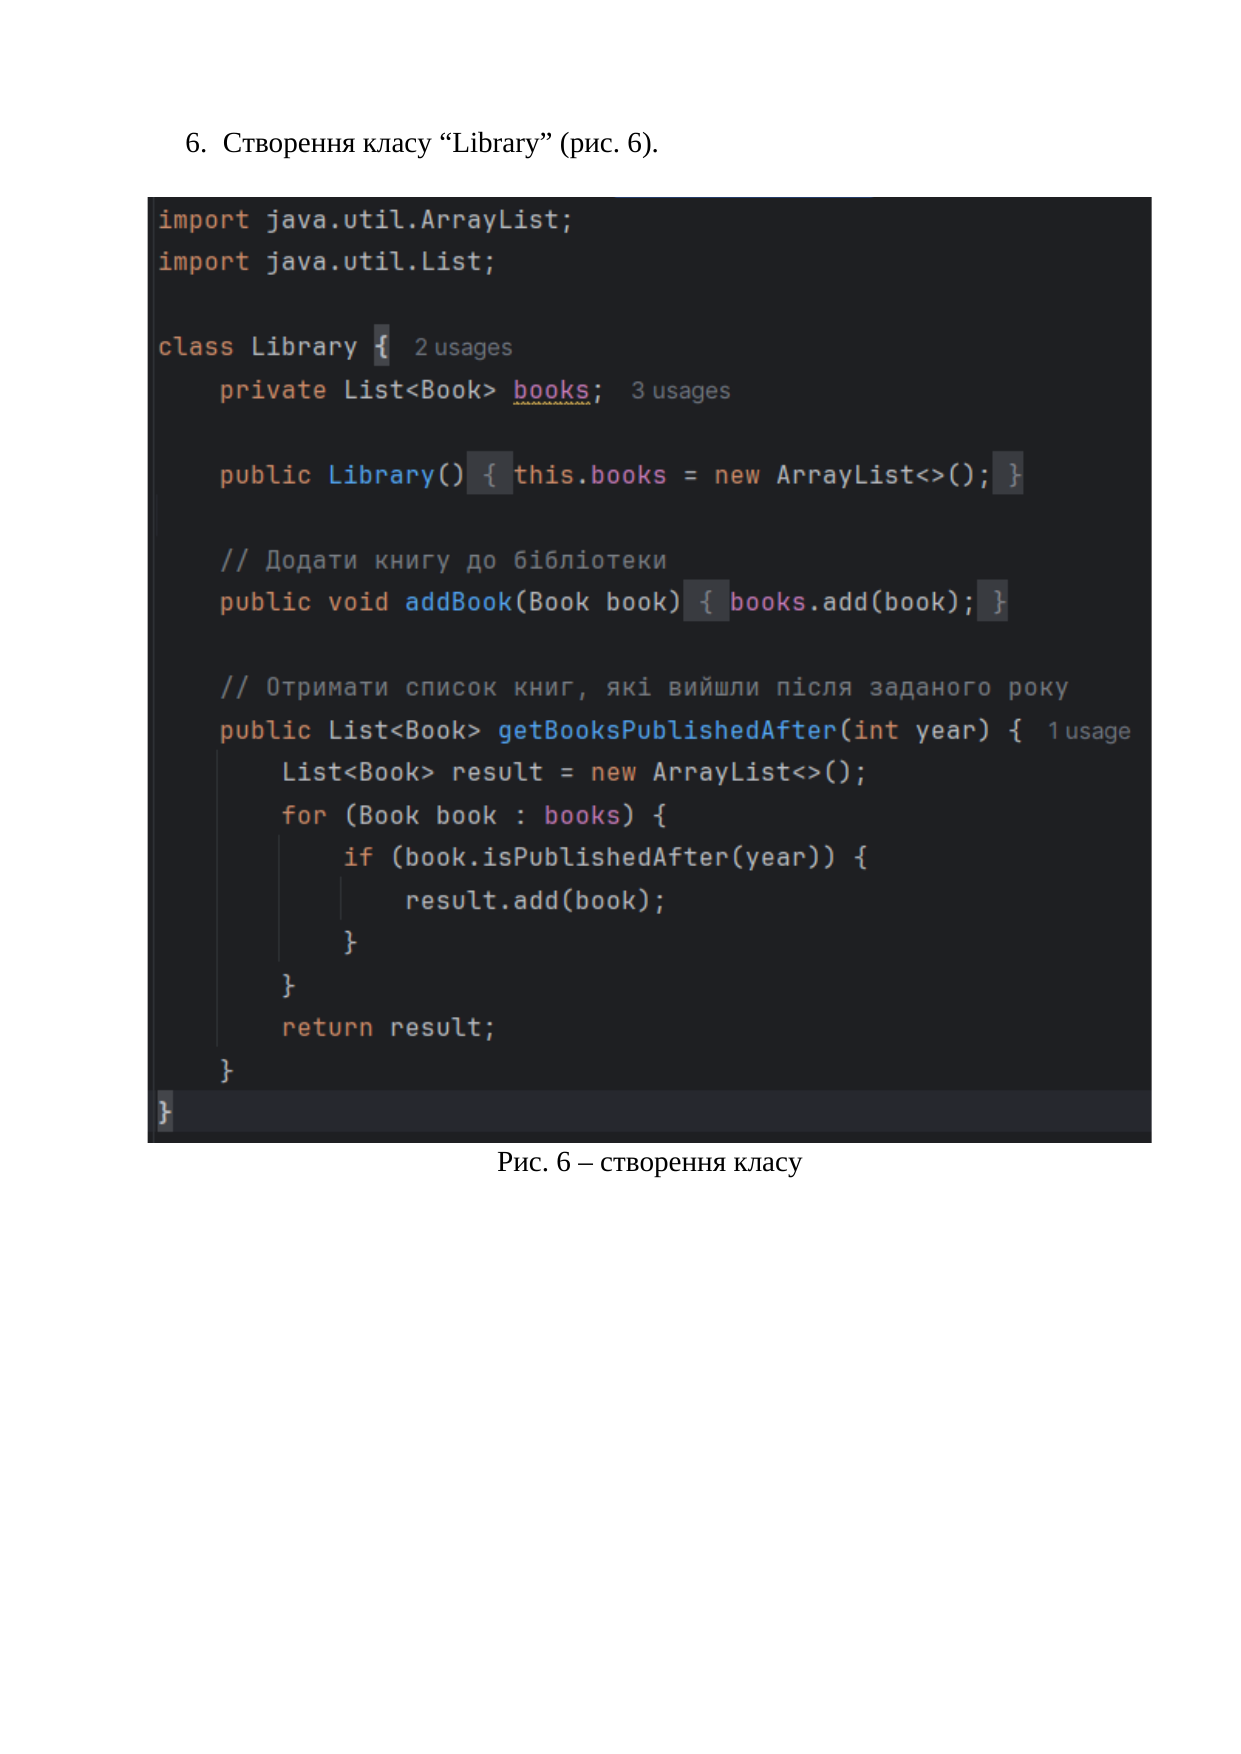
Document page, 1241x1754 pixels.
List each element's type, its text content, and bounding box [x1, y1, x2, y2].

list Створення класу “Library” (рис. 6). [185, 125, 1152, 158]
list Рис. 6 – створення класу [148, 1144, 1152, 1178]
picture [147, 197, 1152, 1143]
